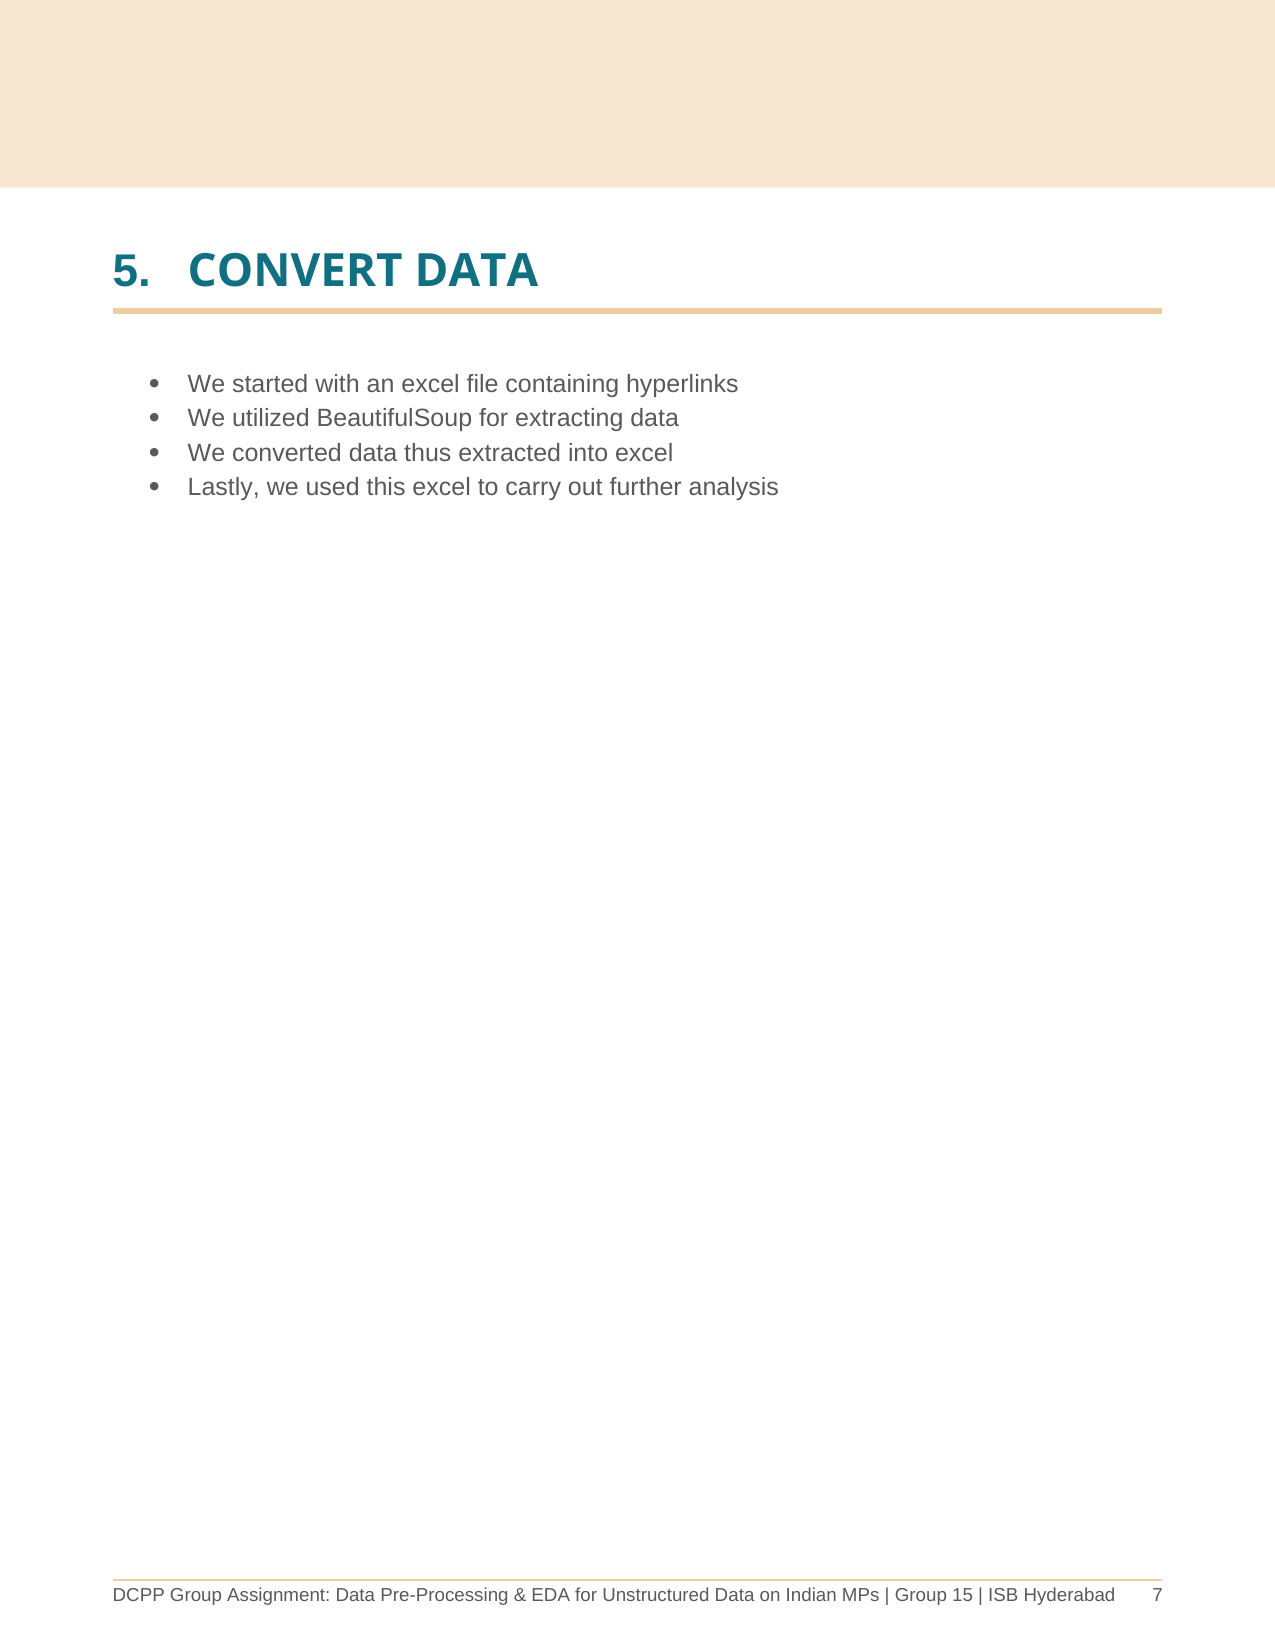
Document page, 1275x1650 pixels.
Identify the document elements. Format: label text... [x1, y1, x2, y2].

list We started with an excel file containing hyperlinks [150, 368, 1162, 397]
subtitle CONVERT DATA [112, 237, 1162, 314]
list We converted data thus extracted into excel [150, 438, 1162, 467]
list We utilized BeautifulSoup for extracting data [150, 403, 1162, 432]
list Lastly, we used this excel to carry out further analysis [150, 472, 1162, 501]
